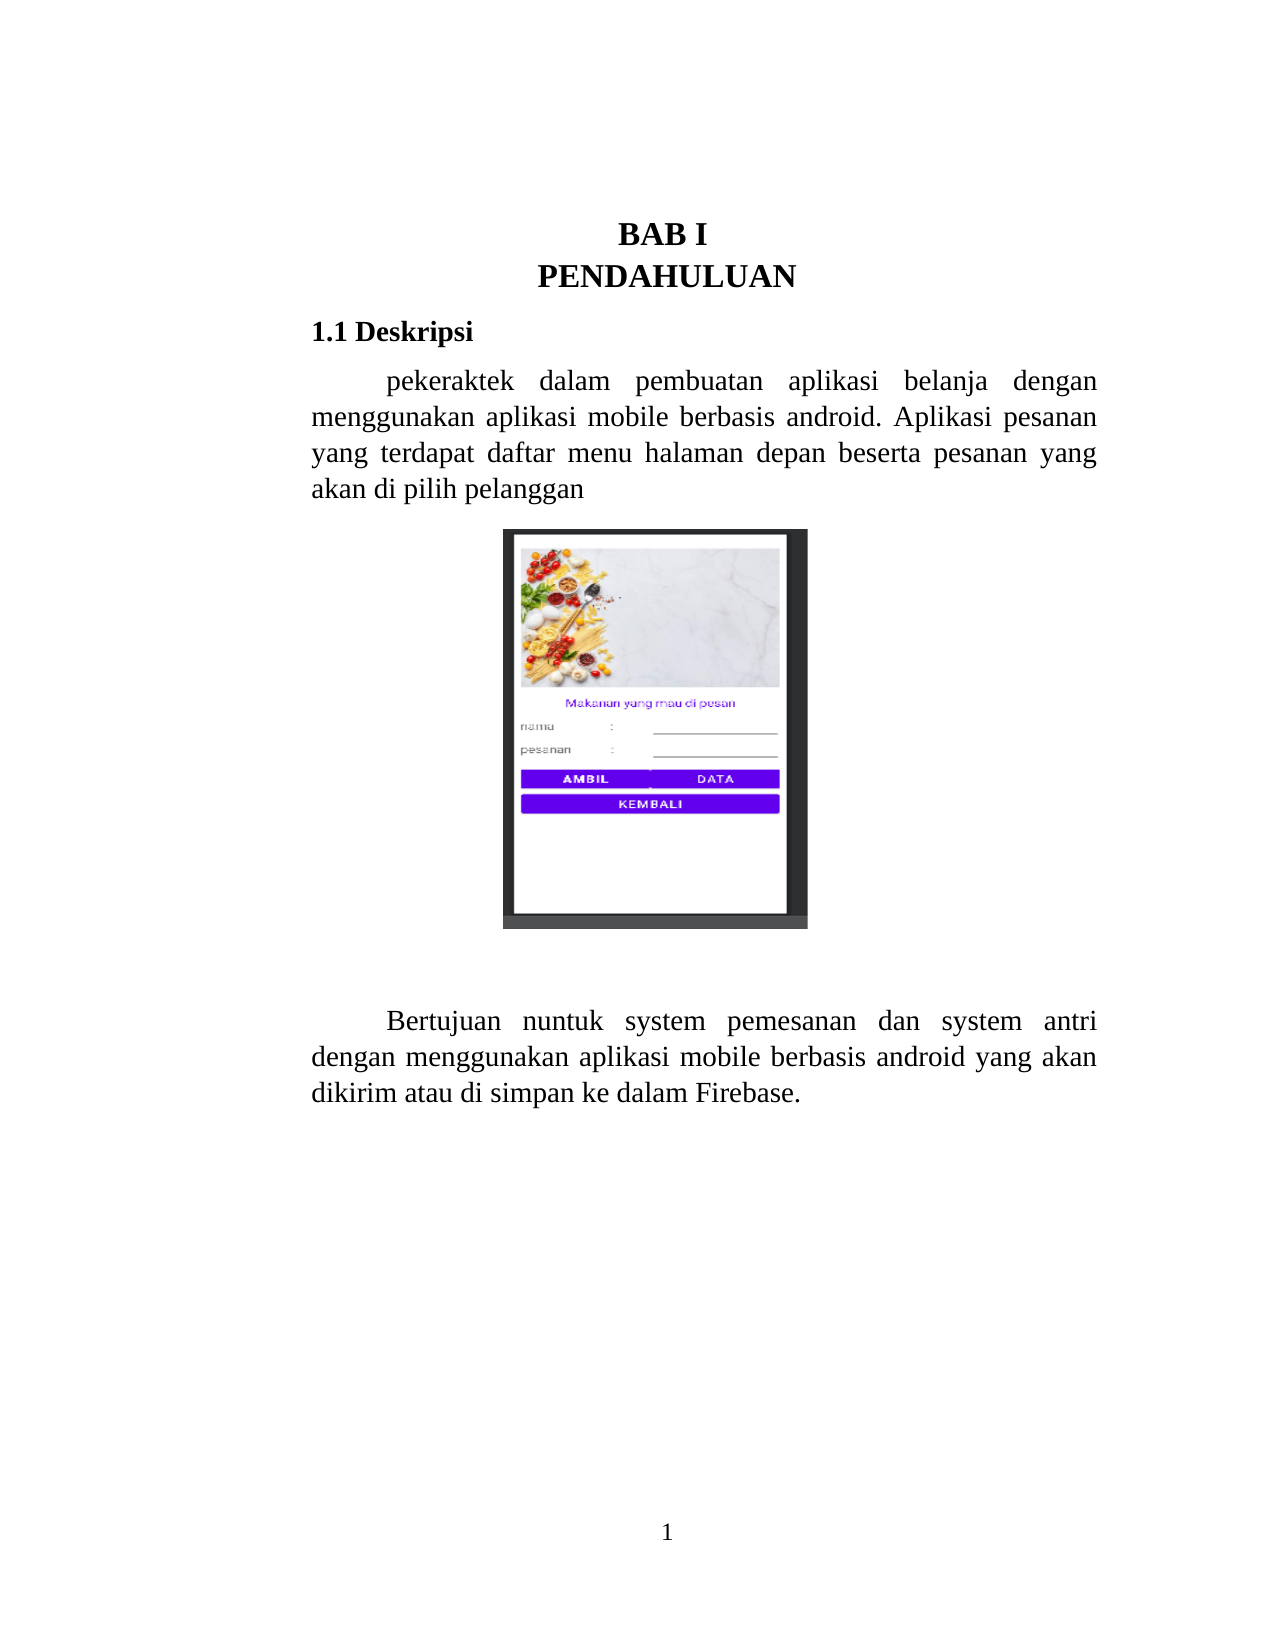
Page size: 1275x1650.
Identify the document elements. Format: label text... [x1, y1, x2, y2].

text Bertujuan nuntuk system pemesanan dan system antri dengan menggunakan aplikasi mobile berbasis android yang akan dikirim atau di simpan ke dalam Firebase. [311, 1003, 1098, 1109]
text pekeraktek dalam pembuatan aplikasi belanja dengan menggunakan aplikasi mobile berbasis android. Aplikasi pesanan yang terdapat daftar menu halaman depan beserta pesanan yang akan di pilih pelanggan [311, 363, 1098, 505]
picture [503, 529, 808, 929]
subtitle 1.1 Deskripsi [311, 314, 1098, 348]
subtitle BAB I PENDAHULUAN [236, 215, 1098, 294]
